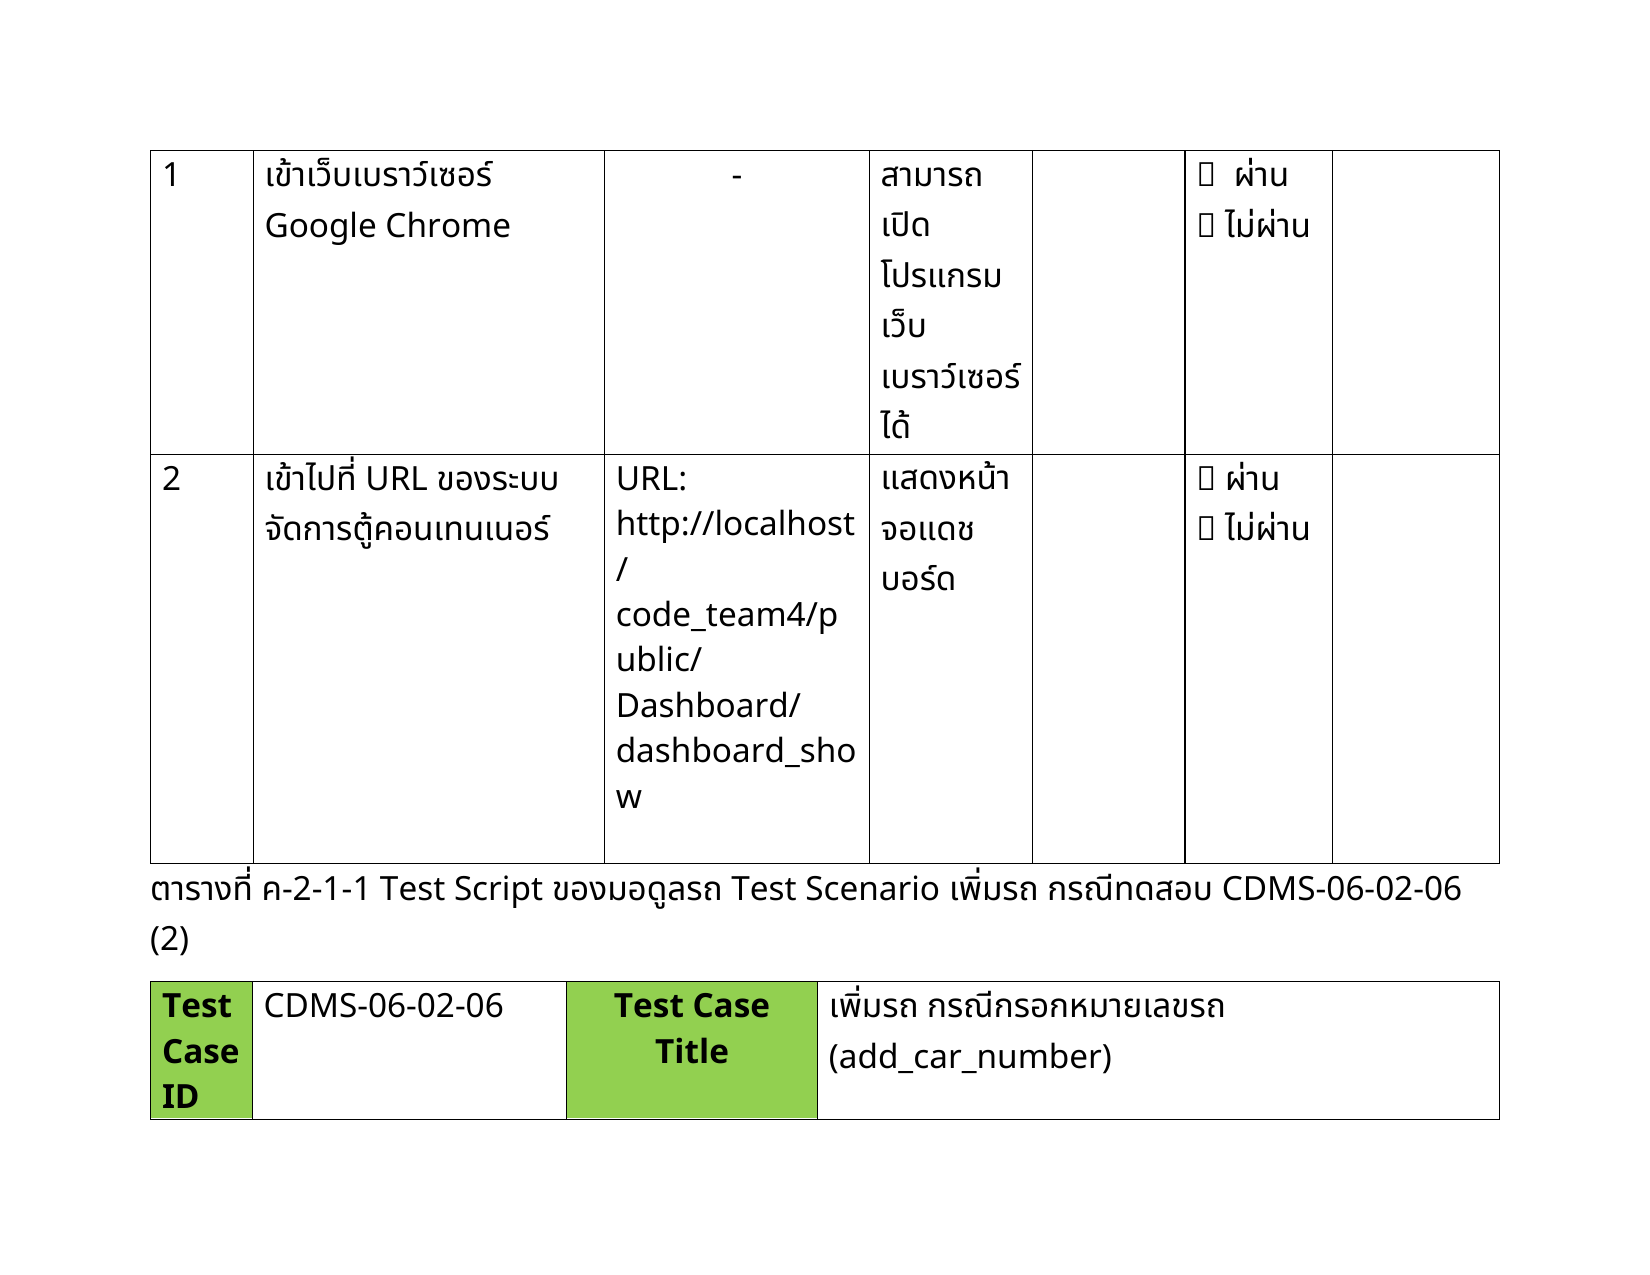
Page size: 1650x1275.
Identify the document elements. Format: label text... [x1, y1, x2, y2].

table_cell 1 [151, 151, 253, 453]
table_cell สามารถเปิดโปรแกรมเว็บเบราว์เซอร์ได้ [870, 151, 1032, 453]
table_header CDMS-06-02-06 [253, 982, 566, 1118]
table_cell - [605, 151, 869, 453]
table_cell  ผ่าน  ไม่ผ่าน [1186, 151, 1332, 453]
table_cell URL: http://localhost/ code_team4/public/ Dashboard/ dashboard_show [605, 455, 869, 863]
table_cell เข้าไปที่ URL ของระบบจัดการตู้คอนเทนเนอร์ [254, 455, 604, 863]
table_header เพิ่มรถ กรณีกรอกหมายเลขรถ (add_car_number) [818, 982, 1499, 1118]
table_cell แสดงหน้าจอแดชบอร์ด [870, 455, 1032, 863]
table_cell [1033, 455, 1184, 863]
table_cell [1033, 151, 1184, 453]
table_header Test Case ID [151, 982, 252, 1118]
table_cell [1333, 151, 1499, 453]
table_cell เข้าเว็บเบราว์เซอร์ Google Chrome [254, 151, 604, 453]
table_cell  ผ่าน  ไม่ผ่าน [1186, 455, 1332, 863]
table_header Test Case Title [567, 982, 817, 1118]
table_cell 2 [151, 455, 253, 863]
table_cell [1333, 455, 1499, 863]
